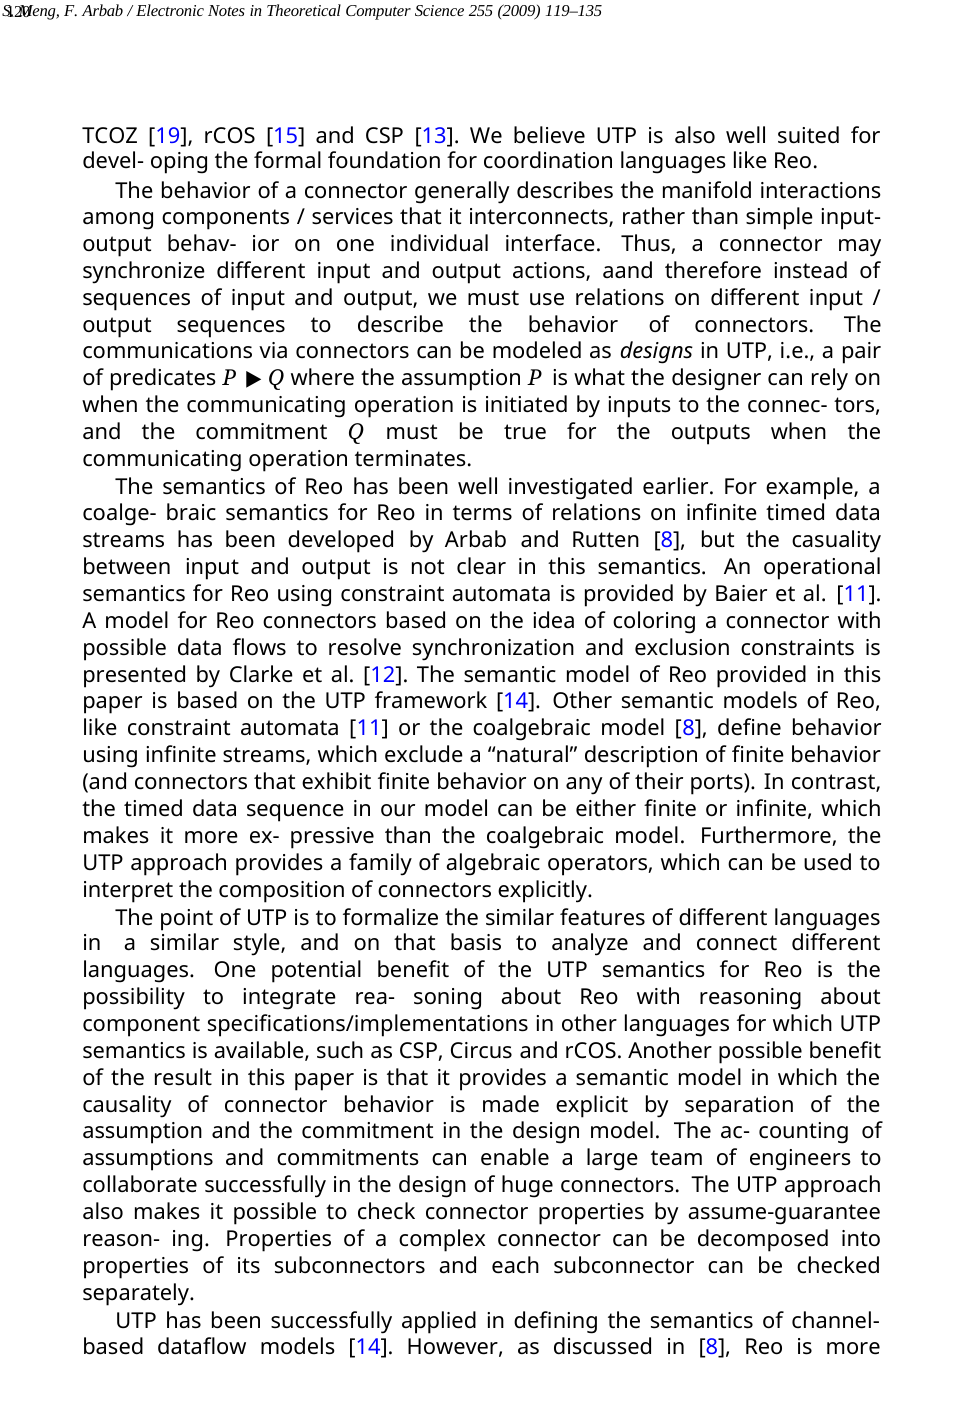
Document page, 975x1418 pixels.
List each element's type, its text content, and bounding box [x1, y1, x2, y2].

text The behavior of a connector generally describes the manifold interactions among components / services that it interconnects, rather than simple input-output behav- ior on one individual interface. Thus, a connector may synchronize different input and output actions, aand therefore instead of sequences of input and output, we must use relations on different input / output sequences to describe the behavior of connectors. The communications via connectors can be modeled as designs in UTP, i.e., a pair of predicates P ▶ Q where the assumption P is what the designer can rely on when the communicating operation is initiated by inputs to the connec- tors, and the commitment Q must be true for the outputs when the communicating operation terminates. [82, 177, 882, 473]
text The semantics of Reo has been well investigated earlier. For example, a coalge- braic semantics for Reo in terms of relations on infinite timed data streams has been developed by Arbab and Rutten [8], but the casuality between input and output is not clear in this semantics. An operational semantics for Reo using constraint automata is provided by Baier et al. [11]. A model for Reo connectors based on the idea of coloring a connector with possible data flows to resolve synchronization and exclusion constraints is presented by Clarke et al. [12]. The semantic model of Reo provided in this paper is based on the UTP framework [14]. Other semantic models of Reo, like constraint automata [11] or the coalgebraic model [8], define behavior using infinite streams, which exclude a “natural” description of finite behavior (and connectors that exhibit finite behavior on any of their ports). In contrast, the timed data sequence in our model can be either finite or infinite, which makes it more ex- pressive than the coalgebraic model. Furthermore, the UTP approach provides a family of algebraic operators, which can be used to interpret the composition of connectors explicitly. [82, 473, 882, 903]
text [82, 1307, 881, 1361]
text TCOZ [19], rCOS [15] and CSP [13]. We believe UTP is also well suited for devel- oping the formal foundation for coordination languages like Reo. [82, 123, 881, 175]
text The point of UTP is to formalize the similar features of different languages in a similar style, and on that basis to analyze and connect different languages. One potential benefit of the UTP semantics for Reo is the possibility to integrate rea- soning about Reo with reasoning about component specifications/implementations in other languages for which UTP semantics is available, such as CSP, Circus and rCOS. Another possible benefit of the result in this paper is that it provides a semantic model in which the causality of connector behavior is made explicit by separation of the assumption and the commitment in the design model. The ac- counting of assumptions and commitments can enable a large team of engineers to collaborate successfully in the design of huge connectors. The UTP approach also makes it possible to check connector properties by assume-guarantee reason- ing. Properties of a complex connector can be decomposed into properties of its subconnectors and each subconnector can be checked separately. [82, 903, 882, 1307]
